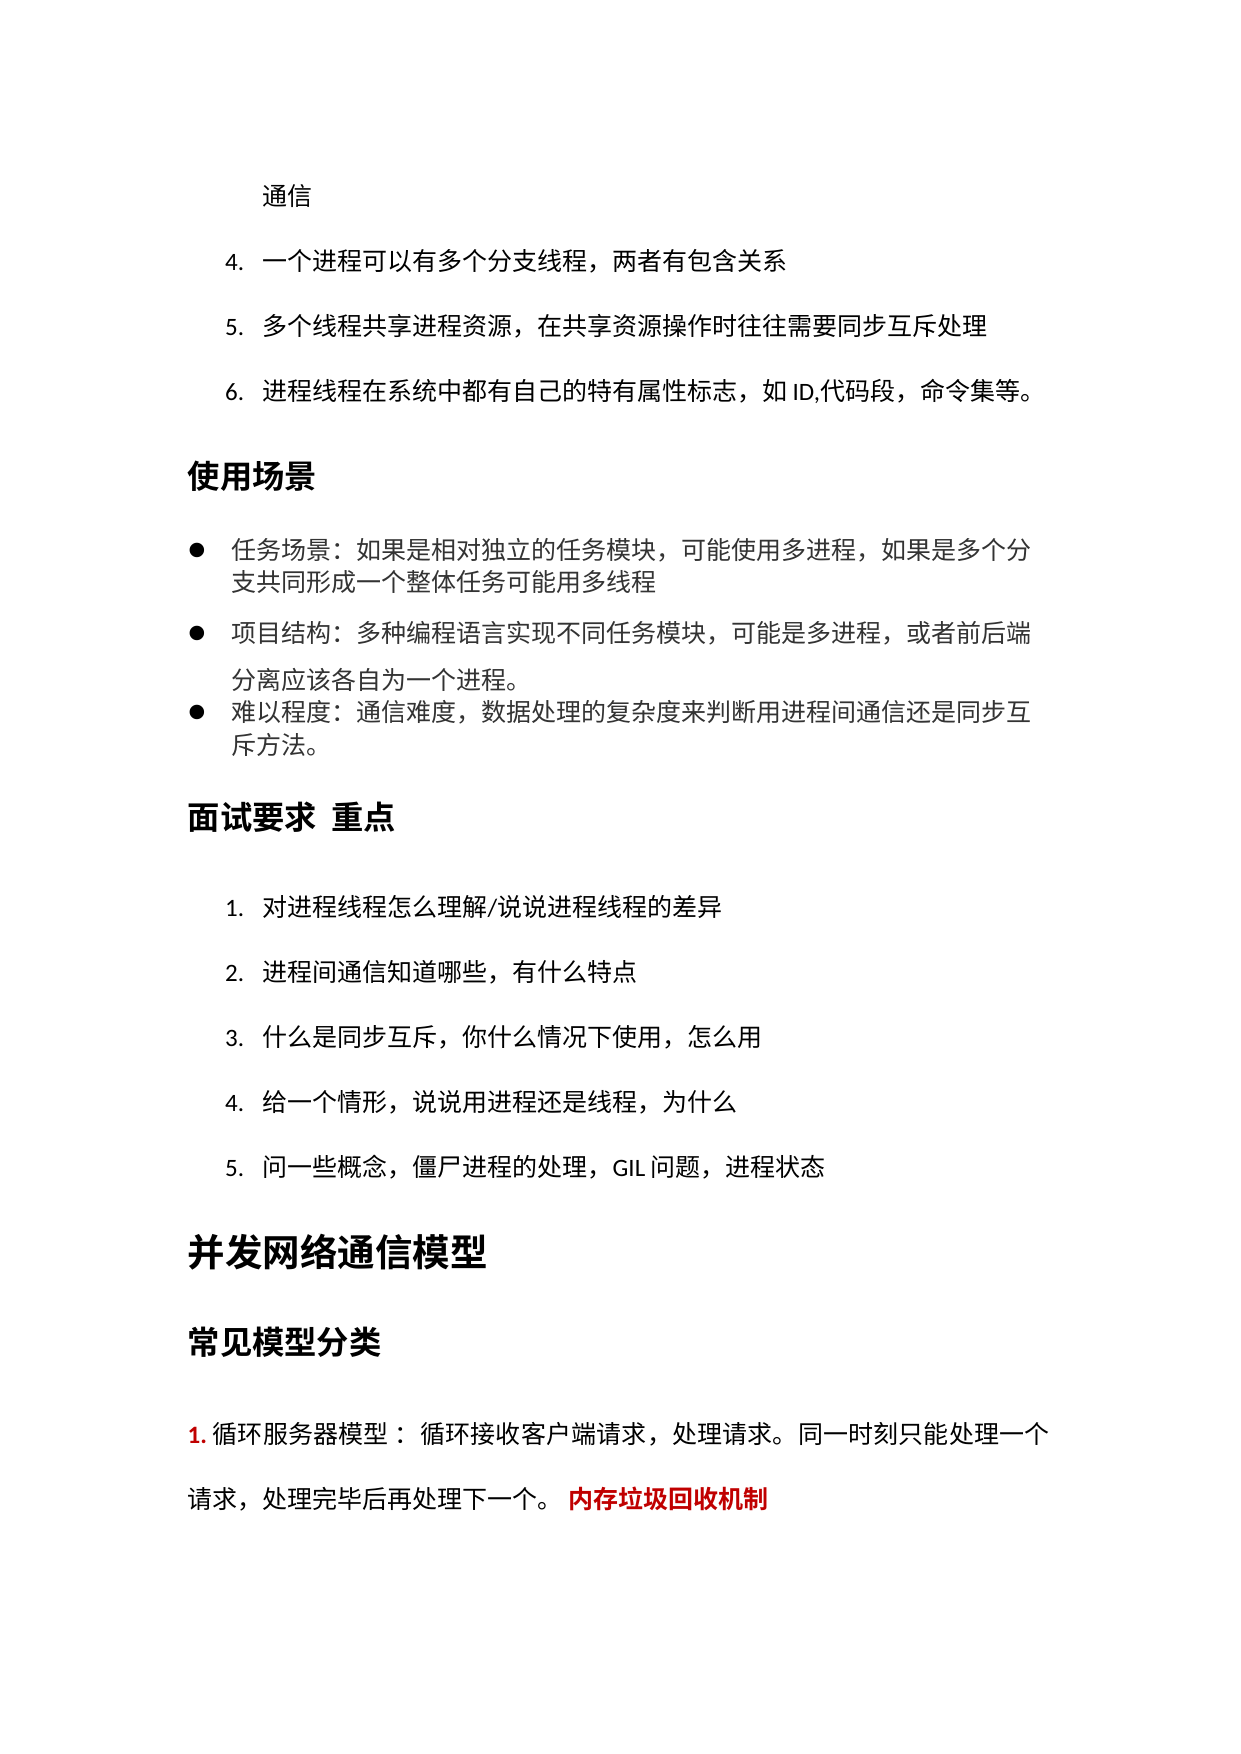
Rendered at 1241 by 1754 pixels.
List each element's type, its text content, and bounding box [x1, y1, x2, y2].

list 项目结构：多种编程语言实现不同任务模块，可能是多进程，或者前后端分离应该各自为一个进程。 [187, 599, 1053, 696]
list 一个进程可以有多个分支线程，两者有包含关系 [225, 227, 1053, 292]
list 对进程线程怎么理解/说说进程线程的差异 [225, 873, 1053, 938]
list 难以程度：通信难度，数据处理的复杂度来判断用进程间通信还是同步互斥方法。 [187, 696, 1053, 761]
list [225, 162, 1053, 227]
list 任务场景：如果是相对独立的任务模块，可能使用多进程，如果是多个分支共同形成一个整体任务可能用多线程 [187, 534, 1053, 599]
subtitle 使用场景 [187, 444, 1053, 509]
list 什么是同步互斥，你什么情况下使用，怎么用 [225, 1003, 1053, 1068]
list 问一些概念，僵尸进程的处理，GIL问题，进程状态 [225, 1133, 1053, 1198]
list 给一个情形，说说用进程还是线程，为什么 [225, 1068, 1053, 1133]
subtitle 面试要求 重点 [187, 783, 1053, 848]
list 进程线程在系统中都有自己的特有属性标志，如ID,代码段，命令集等。 [225, 357, 1053, 422]
list 循环服务器模型 ：循环接收客户端请求，处理请求。同一时刻只能处理一个请求，处理完毕后再处理下一个。 内存垃圾回收机制 [187, 1400, 1053, 1530]
subtitle 并发网络通信模型 [187, 1220, 1053, 1285]
subtitle 常见模型分类 [187, 1310, 1053, 1375]
list 多个线程共享进程资源，在共享资源操作时往往需要同步互斥处理 [225, 292, 1053, 357]
list 进程间通信知道哪些，有什么特点 [225, 938, 1053, 1003]
